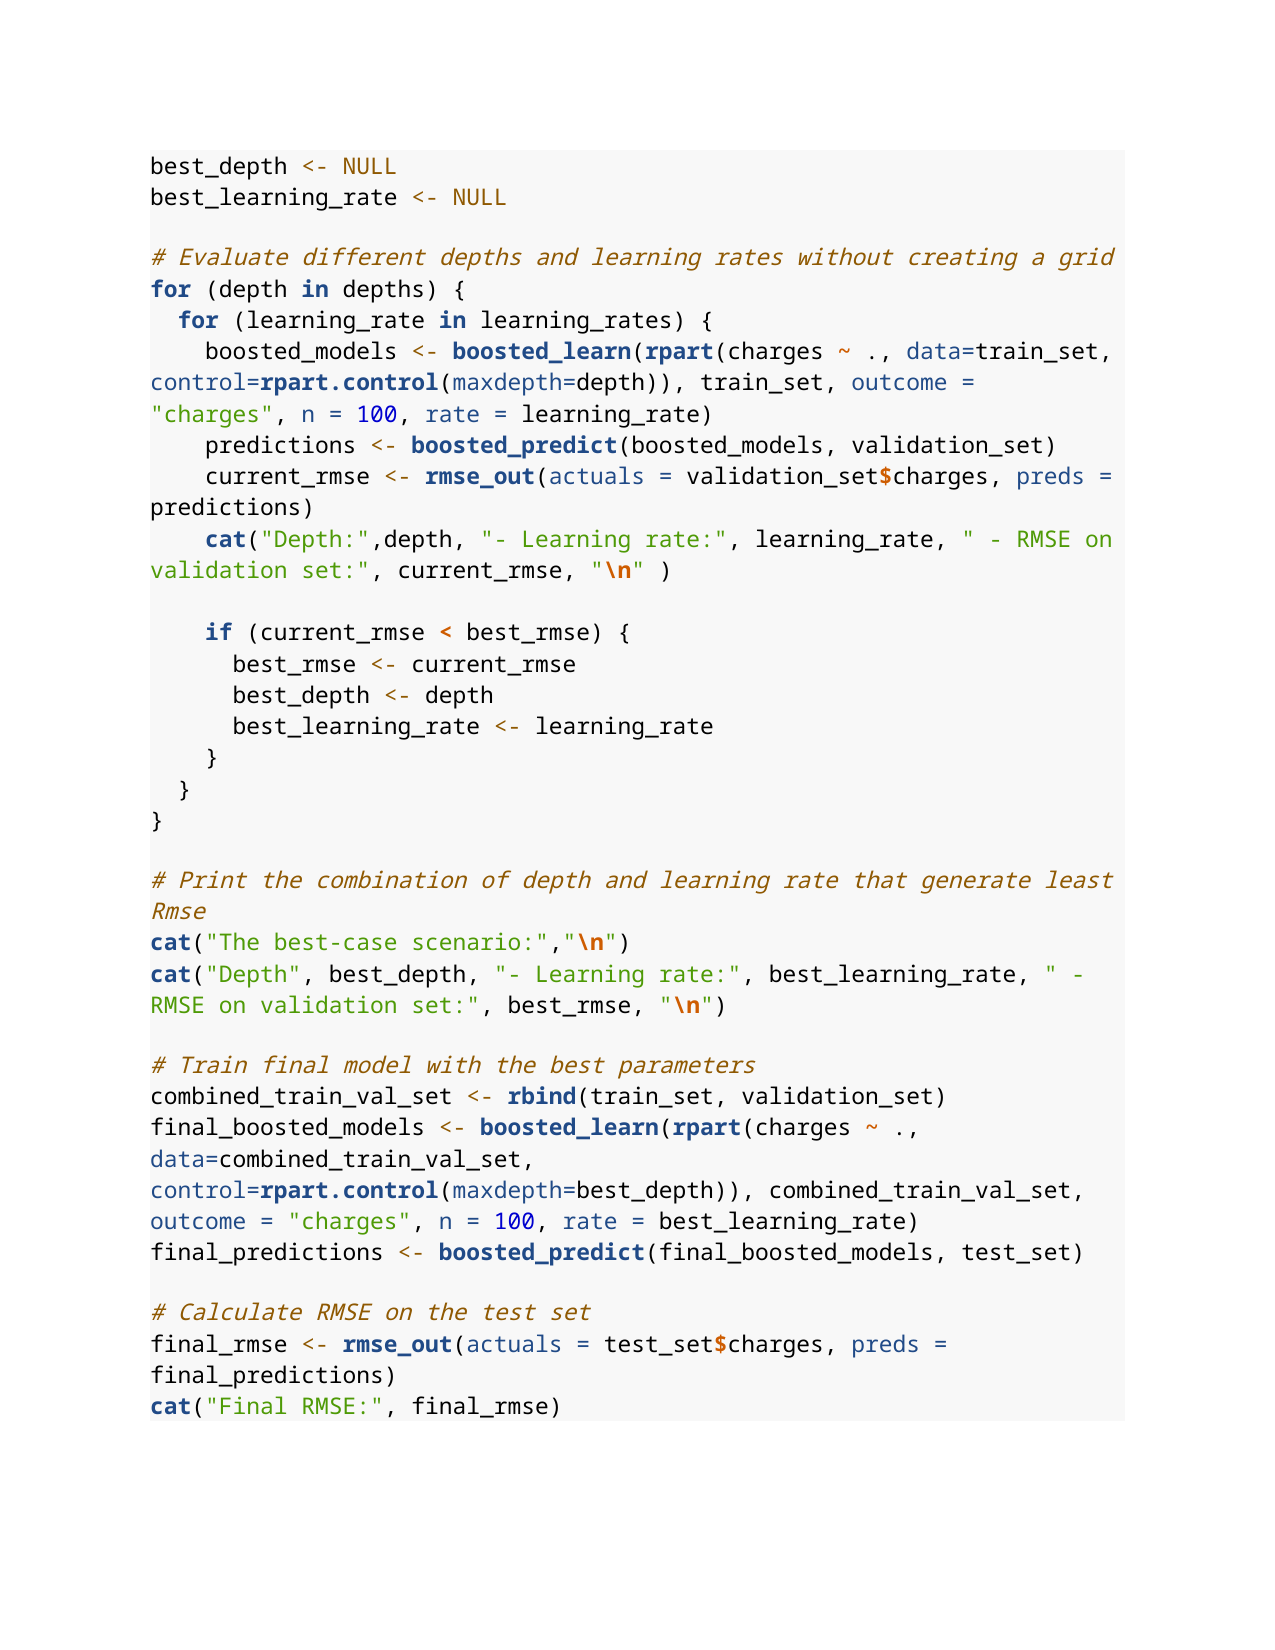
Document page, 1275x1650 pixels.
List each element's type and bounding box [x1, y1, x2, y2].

text [150, 150, 1125, 1421]
